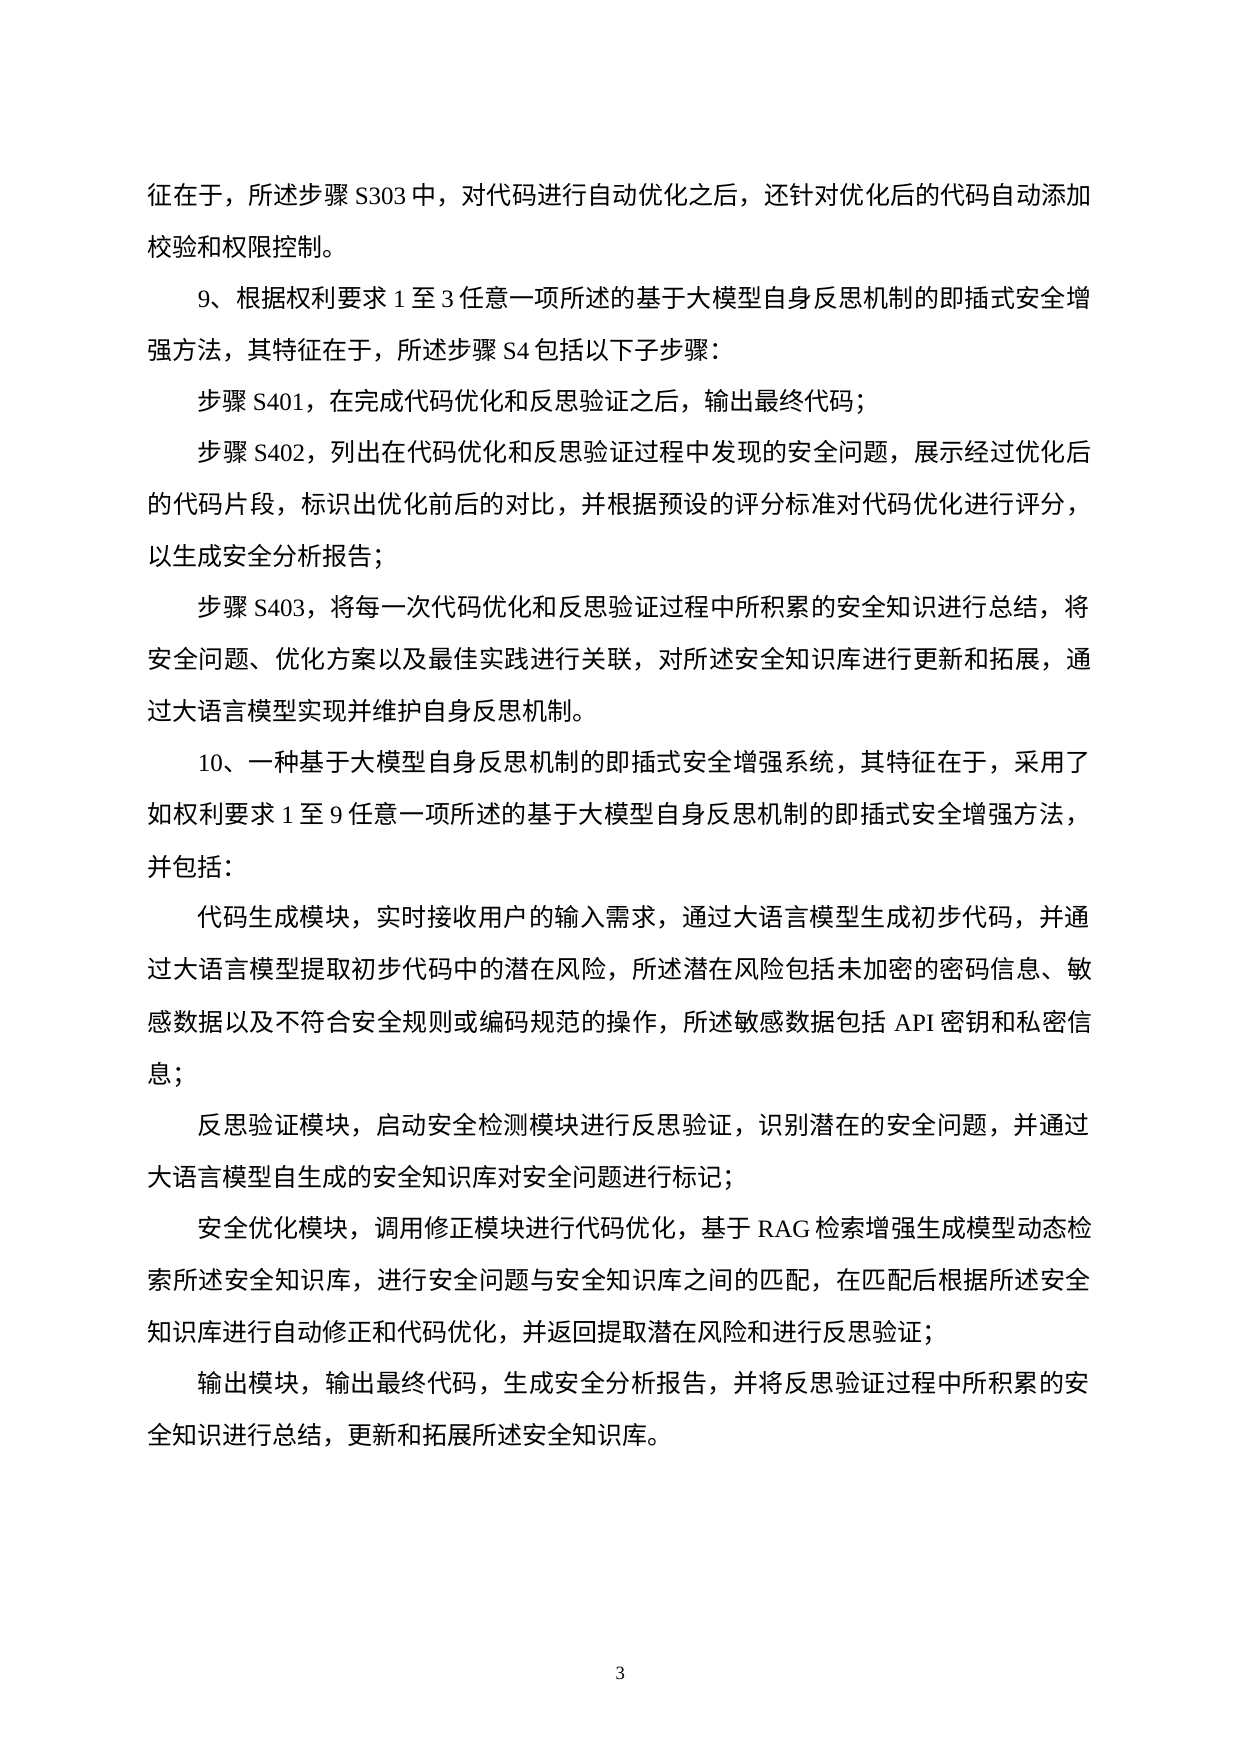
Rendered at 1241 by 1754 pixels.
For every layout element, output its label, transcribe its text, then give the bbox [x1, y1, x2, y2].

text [148, 170, 1092, 269]
text 步骤S403，将每一次代码优化和反思验证过程中所积累的安全知识进行总结，将安全问题、优化方案以及最佳实践进行关联，对所述安全知识库进行更新和拓展，通过大语言模型实现并维护自身反思机制。 [148, 582, 1092, 734]
text 安全优化模块，调用修正模块进行代码优化，基于RAG检索增强生成模型动态检索所述安全知识库，进行安全问题与安全知识库之间的匹配，在匹配后根据所述安全知识库进行自动修正和代码优化，并返回提取潜在风险和进行反思验证； [148, 1203, 1092, 1354]
text 步骤S401，在完成代码优化和反思验证之后，输出最终代码； [148, 376, 1092, 423]
text 代码生成模块，实时接收用户的输入需求，通过大语言模型生成初步代码，并通过大语言模型提取初步代码中的潜在风险，所述潜在风险包括未加密的密码信息、敏感数据以及不符合安全规则或编码规范的操作，所述敏感数据包括API密钥和私密信息； [148, 892, 1092, 1096]
text 10、一种基于大模型自身反思机制的即插式安全增强系统，其特征在于，采用了如权利要求1至9任意一项所述的基于大模型自身反思机制的即插式安全增强方法，并包括： [148, 737, 1092, 889]
text 步骤S402，列出在代码优化和反思验证过程中发现的安全问题，展示经过优化后的代码片段，标识出优化前后的对比，并根据预设的评分标准对代码优化进行评分，以生成安全分析报告； [148, 427, 1092, 579]
text 反思验证模块，启动安全检测模块进行反思验证，识别潜在的安全问题，并通过大语言模型自生成的安全知识库对安全问题进行标记； [148, 1099, 1092, 1199]
text 输出模块，输出最终代码，生成安全分析报告，并将反思验证过程中所积累的安全知识进行总结，更新和拓展所述安全知识库。 [148, 1358, 1092, 1457]
text 9、根据权利要求1至3任意一项所述的基于大模型自身反思机制的即插式安全增强方法，其特征在于，所述步骤S4包括以下子步骤： [148, 273, 1092, 373]
